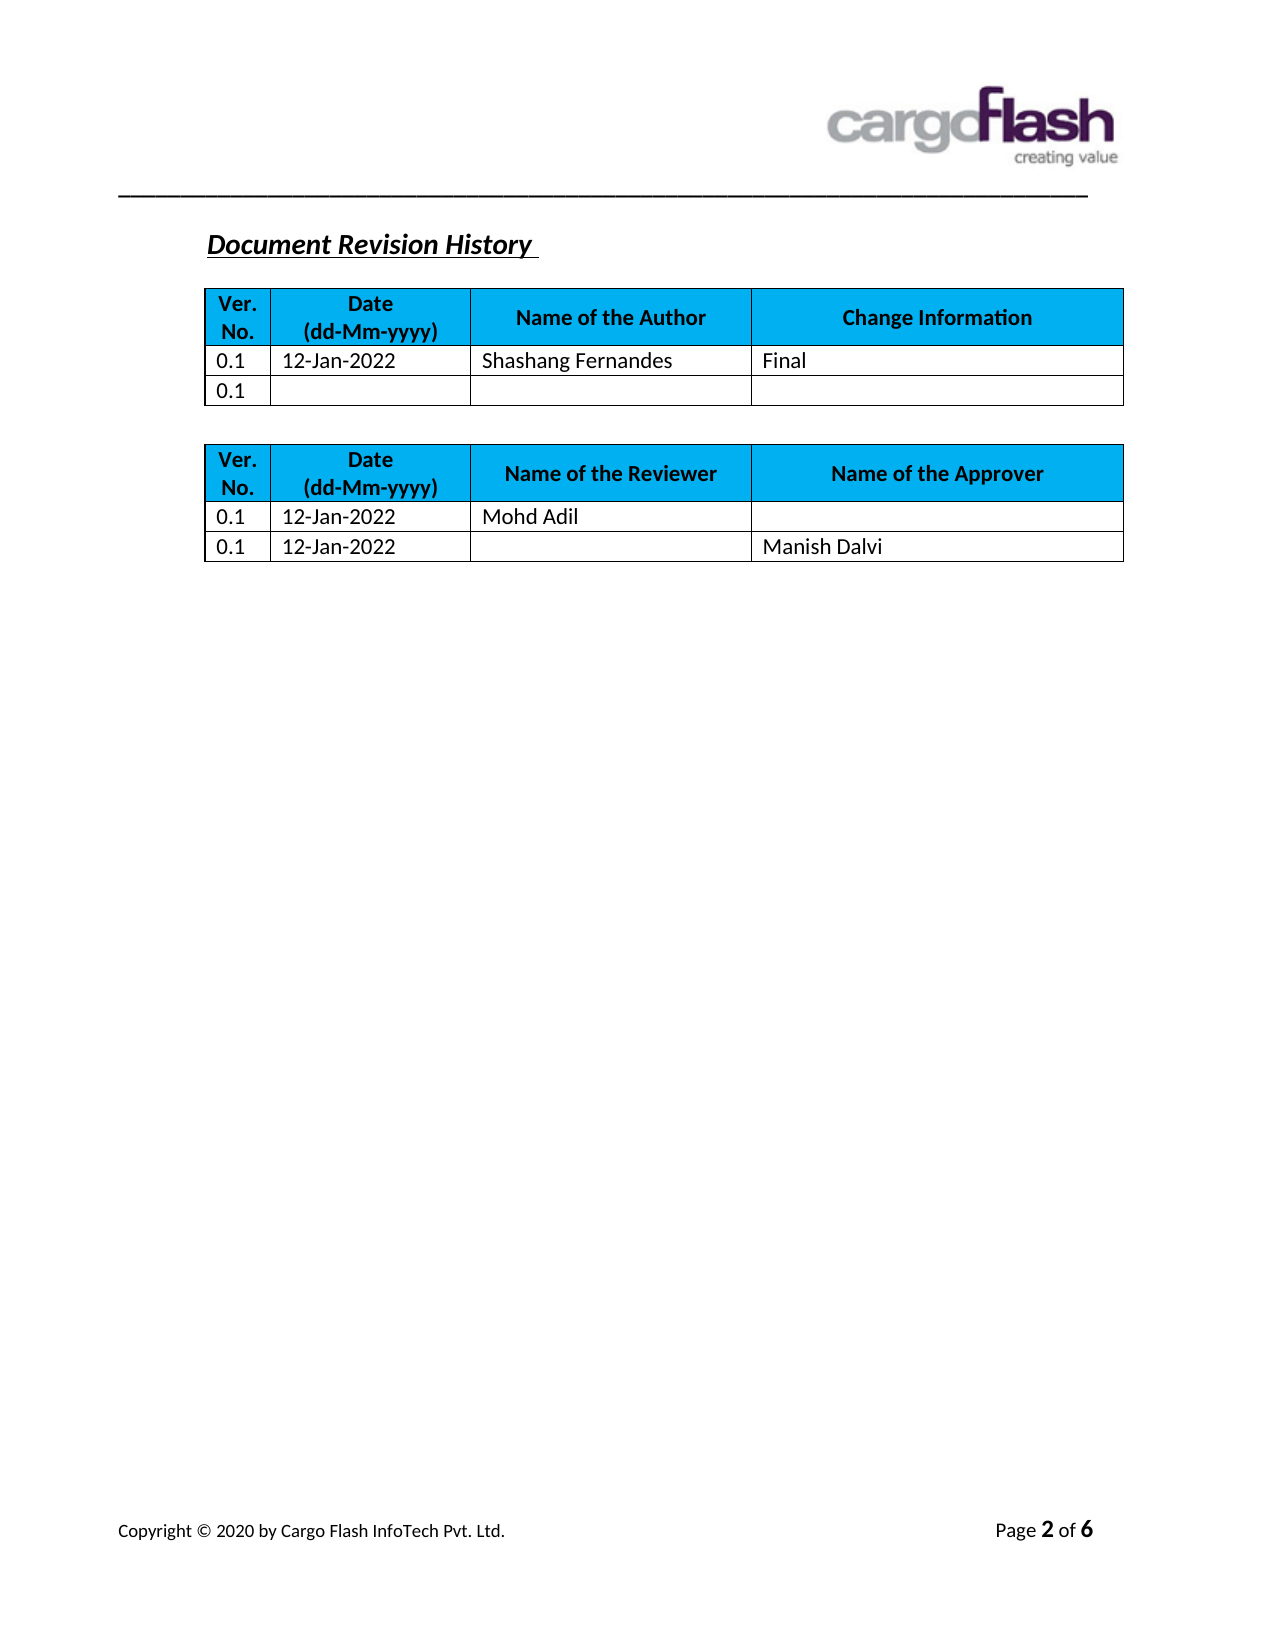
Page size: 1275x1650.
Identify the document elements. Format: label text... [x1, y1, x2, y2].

table_cell 0.1 [206, 502, 270, 531]
table_cell Shashang Fernandes [471, 346, 751, 375]
table_cell 12-Jan-2022 [271, 532, 470, 561]
table_header Date (dd-Mm-yyyy) [271, 289, 470, 345]
table_cell Final [752, 346, 1123, 375]
table_header Date (dd-Mm-yyyy) [271, 445, 470, 501]
table_cell [752, 376, 1123, 405]
table_header Name of the Approver [752, 445, 1123, 501]
table_cell 0.1 [206, 346, 270, 375]
table_cell [752, 502, 1123, 531]
table_cell 0.1 [206, 376, 270, 405]
text Document Revision History [207, 226, 1125, 262]
table_header Name of the Reviewer [471, 445, 751, 501]
table_cell [471, 532, 751, 561]
table_cell 12-Jan-2022 [271, 502, 470, 531]
table_header Change Information [752, 289, 1123, 345]
table_cell [271, 376, 470, 405]
table_header Ver. No. [206, 289, 270, 345]
table_cell 0.1 [206, 532, 270, 561]
table_header Ver. No. [206, 445, 270, 501]
picture [825, 75, 1125, 171]
table_cell Mohd Adil [471, 502, 751, 531]
table_cell [471, 376, 751, 405]
table_cell Manish Dalvi [752, 532, 1123, 561]
table_cell 12-Jan-2022 [271, 346, 470, 375]
table_header Name of the Author [471, 289, 751, 345]
